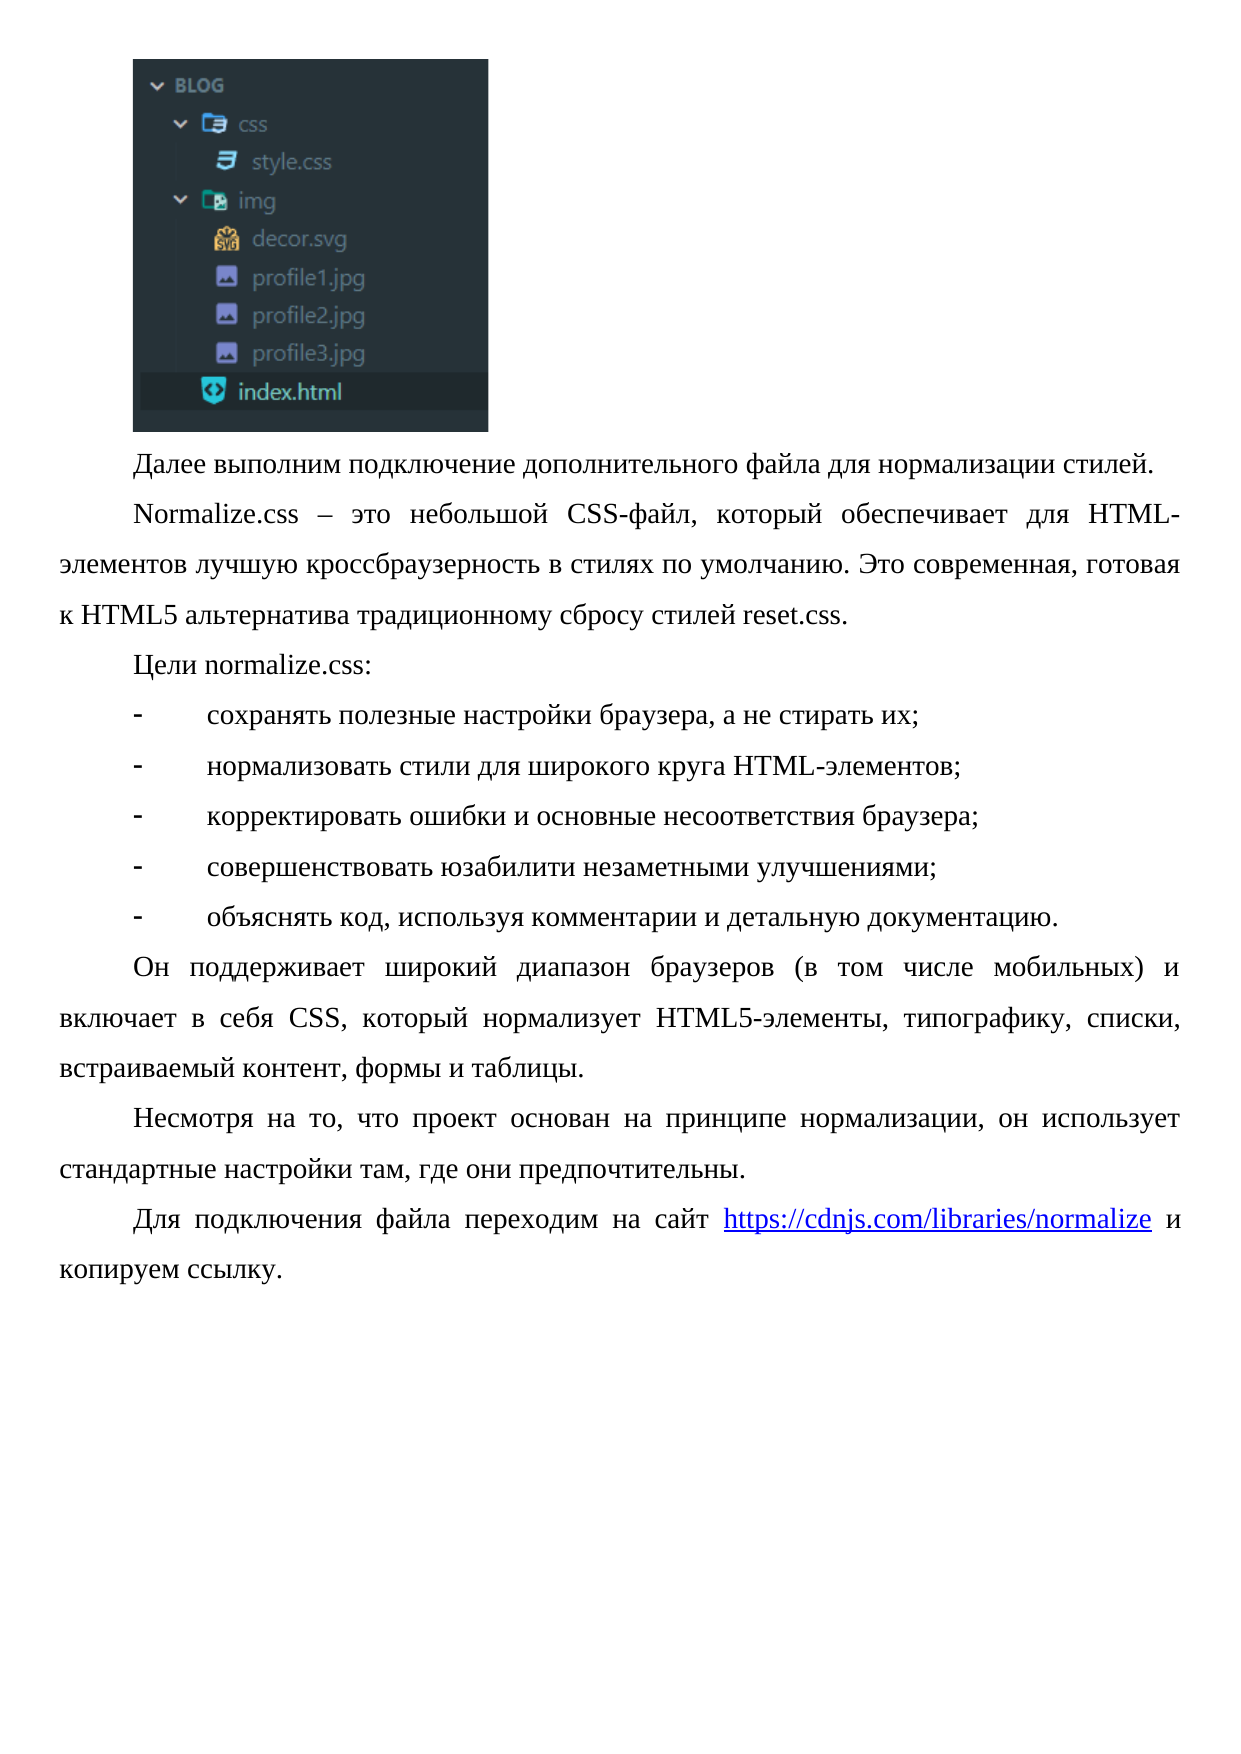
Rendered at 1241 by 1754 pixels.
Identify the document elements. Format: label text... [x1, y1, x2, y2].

text Несмотря на то, что проект основан на принципе нормализации, он использует стандартные настройки там, где они предпочтительны. [59, 1101, 1181, 1184]
text Цели normalize.css: [59, 647, 1181, 681]
text Для подключения файла переходим на сайт https://cdnjs.com/libraries/normalize и копируем ссылку. [59, 1201, 1181, 1285]
text Он поддерживает широкий диапазон браузеров (в том числе мобильных) и включает в себя CSS, который нормализует HTML5-элементы, типографику, списки, встраиваемый контент, формы и таблицы. [59, 949, 1181, 1084]
list нормализовать стили для широкого круга HTML-элементов; [59, 748, 1181, 782]
text Normalize.css – это небольшой CSS-файл, который обеспечивает для HTML-элементов лучшую кроссбраузерность в стилях по умолчанию. Это современная, готовая к HTML5 альтернатива традиционному сбросу стилей reset.css. [59, 496, 1181, 630]
list объяснять код, используя комментарии и детальную документацию. [59, 899, 1181, 933]
text Далее выполним подключение дополнительного файла для нормализации стилей. [59, 446, 1181, 479]
list совершенствовать юзабилити незаметными улучшениями; [59, 849, 1181, 882]
picture [132, 59, 489, 432]
list сохранять полезные настройки браузера, а не стирать их; [59, 697, 1181, 731]
list корректировать ошибки и основные несоответствия браузера; [59, 798, 1181, 832]
